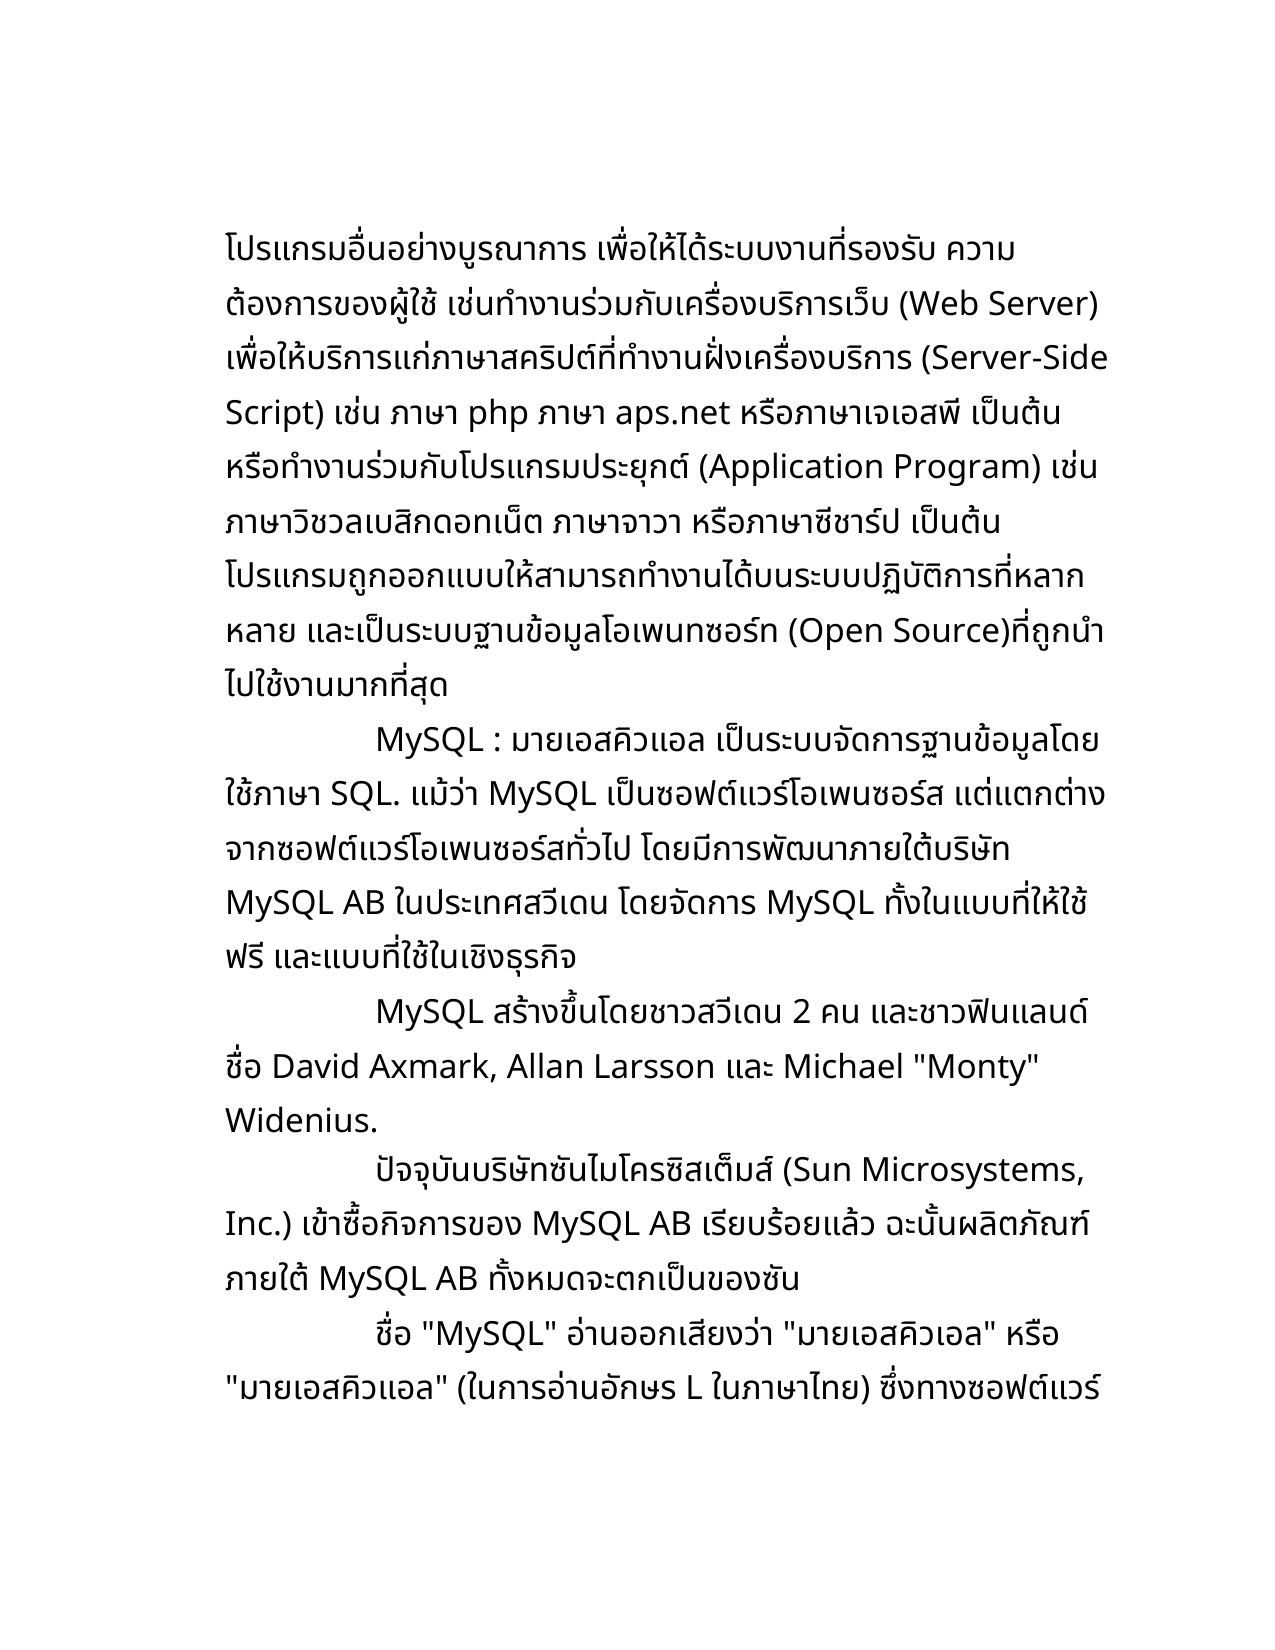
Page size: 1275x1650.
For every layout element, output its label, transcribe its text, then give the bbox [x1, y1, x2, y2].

text MySQL สร้างขึ้นโดยชาวสวีเดน 2 คน และชาวฟินแลนด์ ชื่อ David Axmark, Allan Larsson และ Michael "Monty" Widenius. [225, 988, 1125, 1142]
text ปัจจุบันบริษัทซันไมโครซิสเต็มส์ (Sun Microsystems, Inc.) เข้าซื้อกิจการของ MySQL AB เรียบร้อยแล้ว ฉะนั้นผลิตภัณฑ์ภายใต้ MySQL AB ทั้งหมดจะตกเป็นของซัน [225, 1146, 1125, 1305]
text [225, 1309, 1125, 1414]
text MySQL : มายเอสคิวแอล เป็นระบบจัดการฐานข้อมูลโดยใช้ภาษา SQL. แม้ว่า MySQL เป็นซอฟต์แวร์โอเพนซอร์ส แต่แตกต่างจากซอฟต์แวร์โอเพนซอร์สทั่วไป โดยมีการพัฒนาภายใต้บริษัท MySQL AB ในประเทศสวีเดน โดยจัดการ MySQL ทั้งในแบบที่ให้ใช้ฟรี และแบบที่ใช้ในเชิงธุรกิจ [225, 715, 1125, 984]
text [225, 225, 1125, 711]
